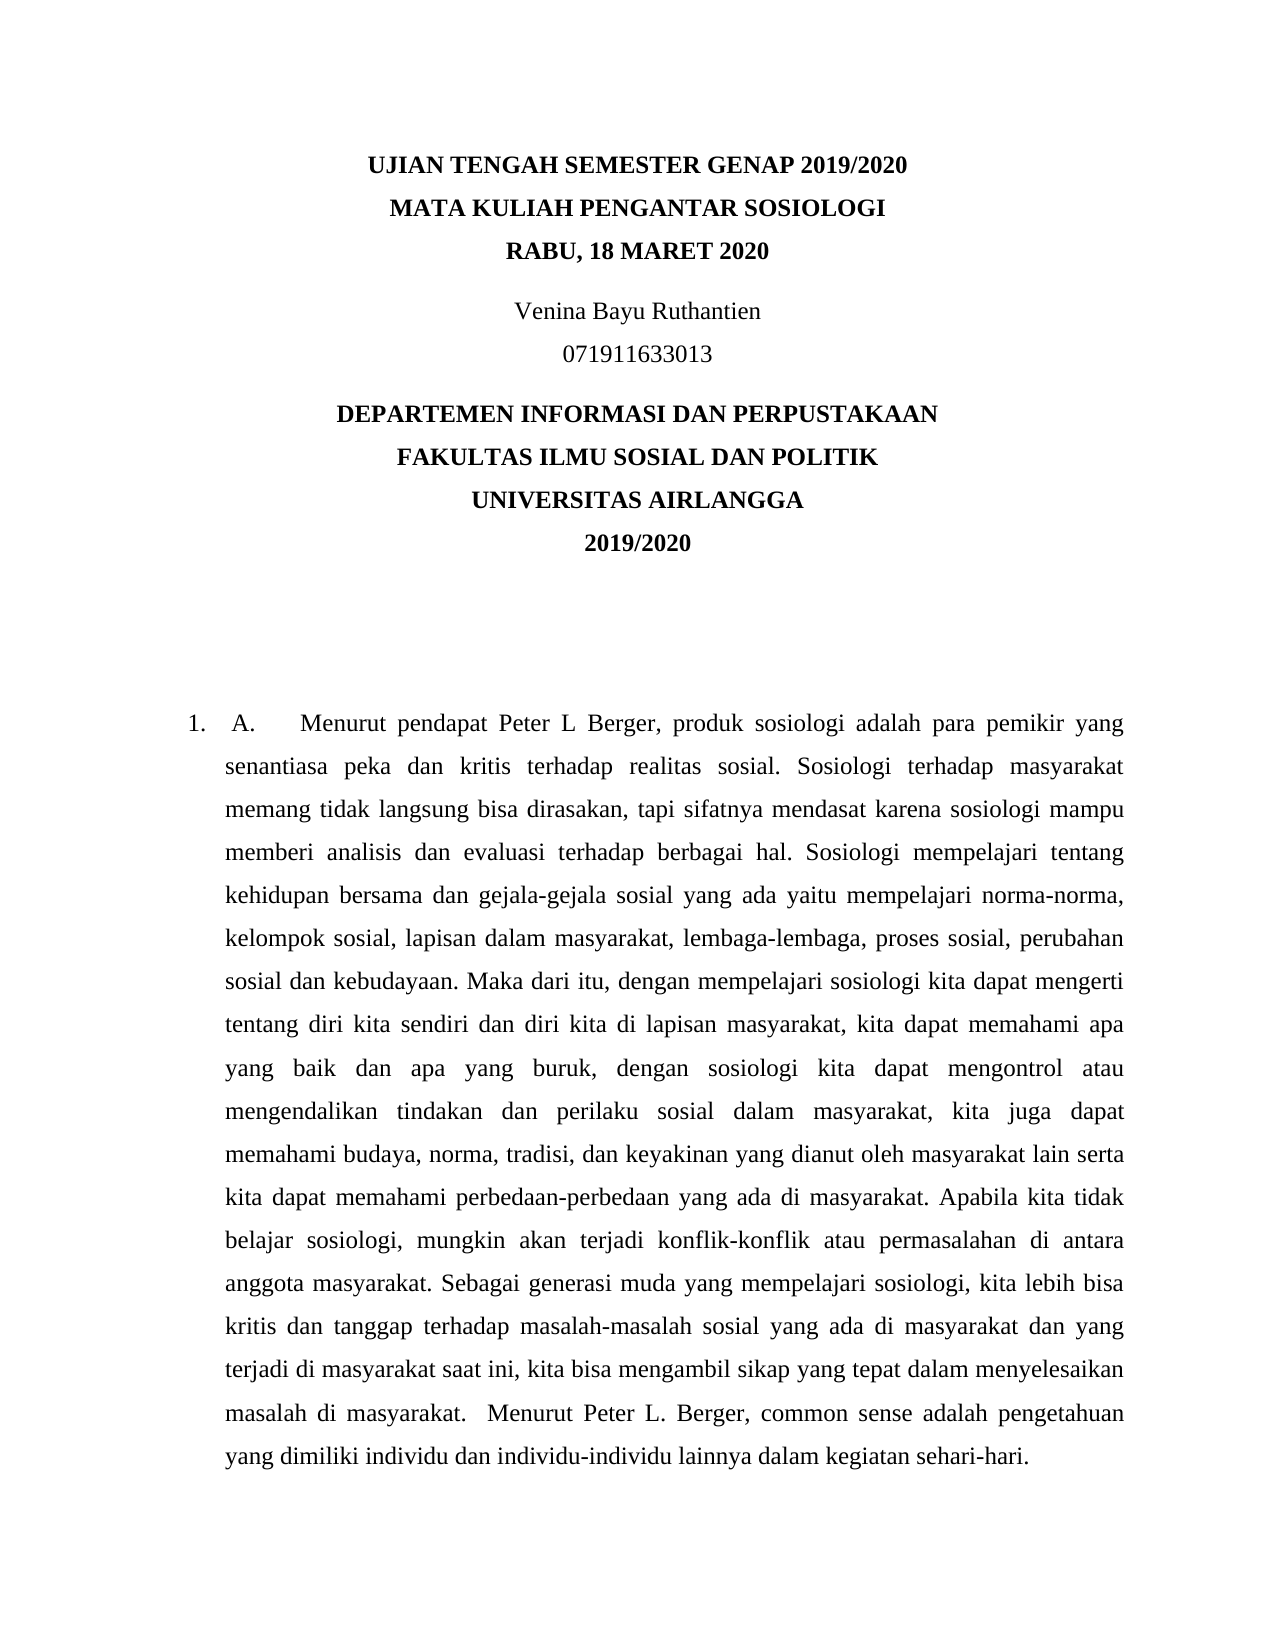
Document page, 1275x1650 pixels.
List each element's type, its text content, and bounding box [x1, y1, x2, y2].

list A. Menurut pendapat Peter L Berger, produk sosiologi adalah para pemikir yang senantiasa peka dan kritis terhadap realitas sosial. Sosiologi terhadap masyarakat memang tidak langsung bisa dirasakan, tapi sifatnya mendasat karena sosiologi mampu memberi analisis dan evaluasi terhadap berbagai hal. Sosiologi mempelajari tentang kehidupan bersama dan gejala-gejala sosial yang ada yaitu mempelajari norma-norma, kelompok sosial, lapisan dalam masyarakat, lembaga-lembaga, proses sosial, perubahan sosial dan kebudayaan. Maka dari itu, dengan mempelajari sosiologi kita dapat mengerti tentang diri kita sendiri dan diri kita di lapisan masyarakat, kita dapat memahami apa yang baik dan apa yang buruk, dengan sosiologi kita dapat mengontrol atau mengendalikan tindakan dan perilaku sosial dalam masyarakat, kita juga dapat memahami budaya, norma, tradisi, dan keyakinan yang dianut oleh masyarakat lain serta kita dapat memahami perbedaan-perbedaan yang ada di masyarakat. Apabila kita tidak belajar sosiologi, mungkin akan terjadi konflik-konflik atau permasalahan di antara anggota masyarakat. Sebagai generasi muda yang mempelajari sosiologi, kita lebih bisa kritis dan tanggap terhadap masalah-masalah sosial yang ada di masyarakat dan yang terjadi di masyarakat saat ini, kita bisa mengambil sikap yang tepat dalam menyelesaikan masalah di masyarakat. Menurut Peter L. Berger, common sense adalah pengetahuan yang dimiliki individu dan individu-individu lainnya dalam kegiatan sehari-hari. [187, 708, 1125, 1469]
text UJIAN TENGAH SEMESTER GENAP 2019/2020 MATA KULIAH PENGANTAR SOSIOLOGI RABU, 18 MARET 2020 [150, 150, 1125, 265]
text Venina Bayu Ruthantien 071911633013 [150, 296, 1125, 368]
text DEPARTEMEN INFORMASI DAN PERPUSTAKAAN FAKULTAS ILMU SOSIAL DAN POLITIK UNIVERSITAS AIRLANGGA 2019/2020 [150, 399, 1125, 557]
